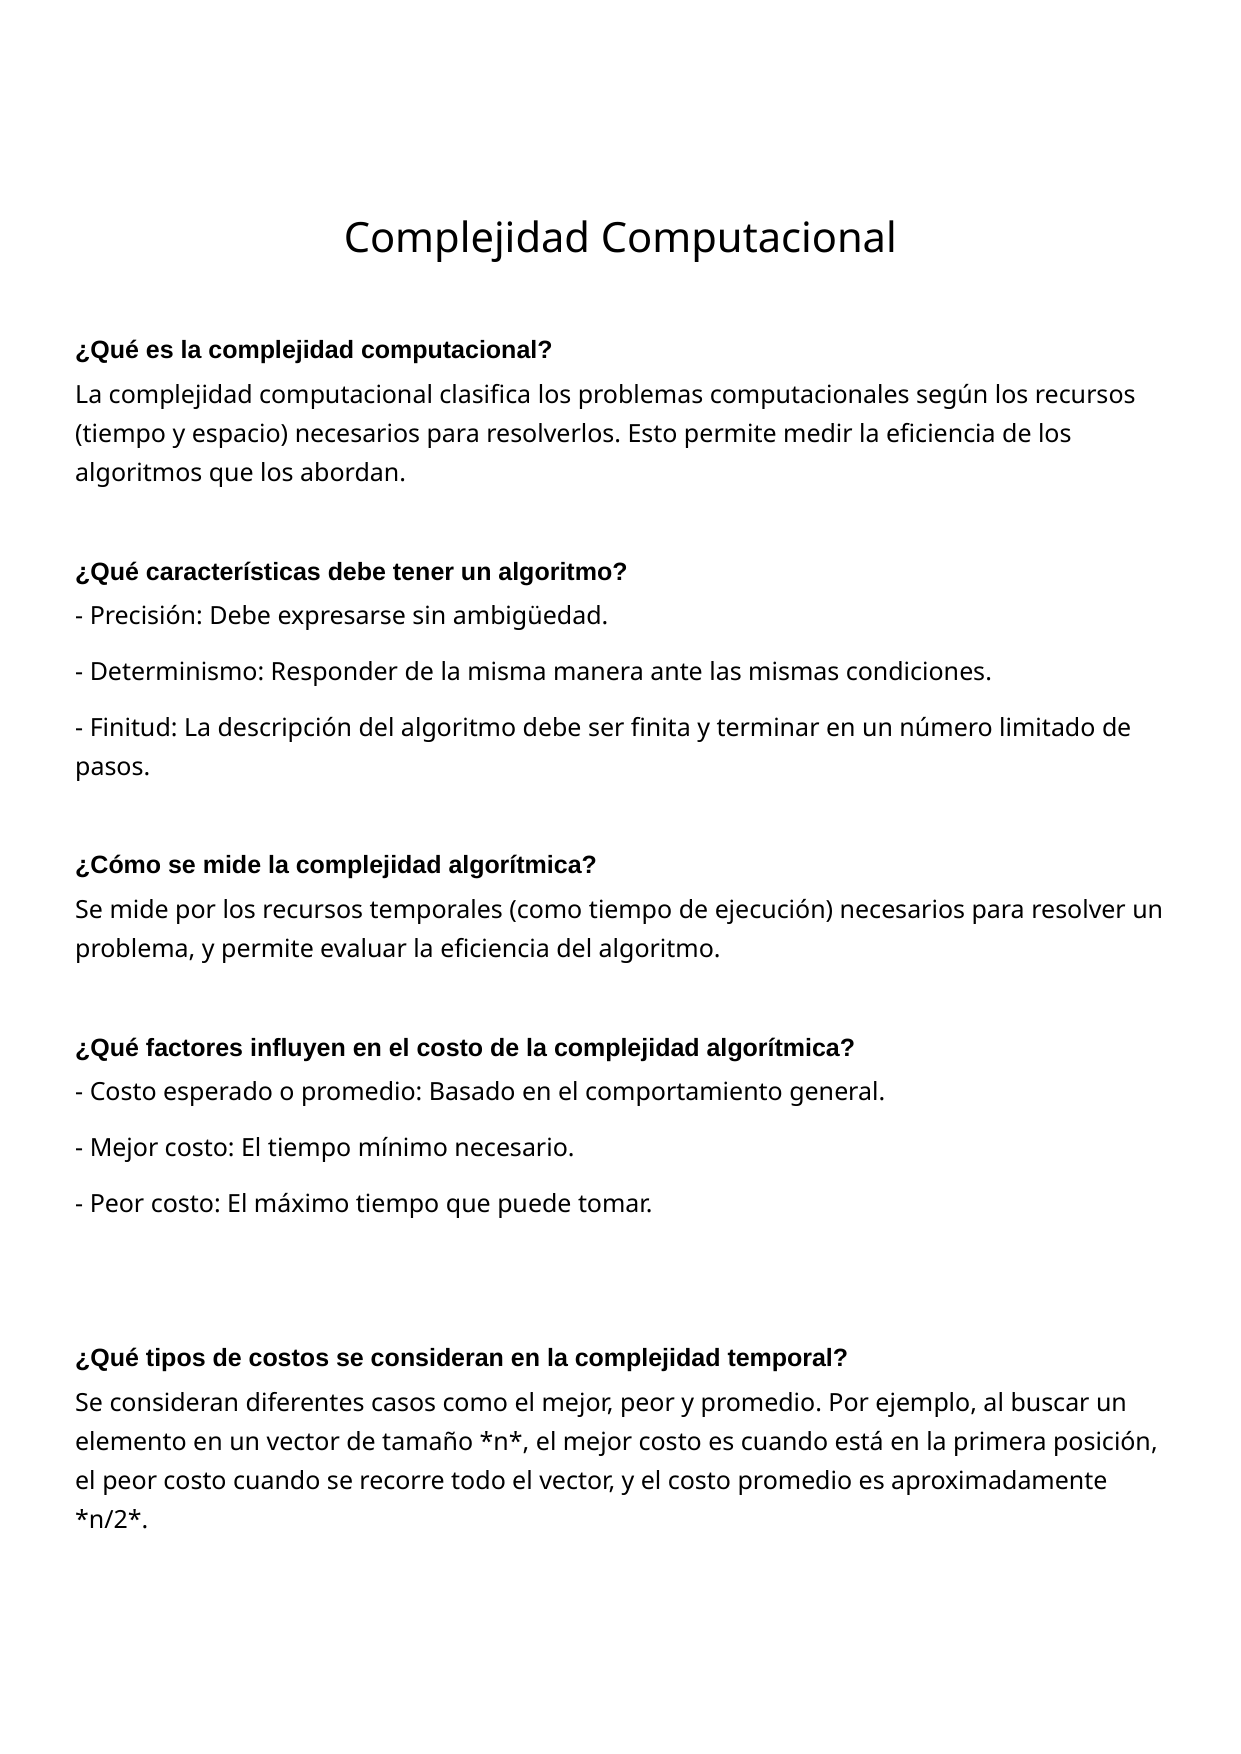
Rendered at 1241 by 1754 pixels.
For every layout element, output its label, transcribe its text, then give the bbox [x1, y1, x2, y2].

text - Precisión: Debe expresarse sin ambigüedad. [75, 598, 1165, 632]
subtitle Complejidad Computacional [75, 207, 1165, 264]
subtitle ¿Cómo se mide la complejidad algorítmica? [75, 850, 1165, 879]
subtitle ¿Qué características debe tener un algoritmo? [75, 557, 1165, 585]
subtitle ¿Qué tipos de costos se consideran en la complejidad temporal? [75, 1343, 1165, 1372]
subtitle ¿Qué factores influyen en el costo de la complejidad algorítmica? [75, 1033, 1165, 1061]
text - Costo esperado o promedio: Basado en el comportamiento general. [75, 1074, 1165, 1108]
text Se consideran diferentes casos como el mejor, peor y promedio. Por ejemplo, al buscar un elemento en un vector de tamaño *n*, el mejor costo es cuando está en la primera posición, el peor costo cuando se recorre todo el vector, y el costo promedio es aproximadamente *n/2*. [75, 1384, 1165, 1536]
text - Determinismo: Responder de la misma manera ante las mismas condiciones. [75, 654, 1165, 688]
subtitle ¿Qué es la complejidad computacional? [75, 335, 1165, 364]
text - Peor costo: El máximo tiempo que puede tomar. [75, 1186, 1165, 1220]
text - Finitud: La descripción del algoritmo debe ser finita y terminar en un número limitado de pasos. [75, 709, 1165, 783]
text - Mejor costo: El tiempo mínimo necesario. [75, 1130, 1165, 1164]
text La complejidad computacional clasifica los problemas computacionales según los recursos (tiempo y espacio) necesarios para resolverlos. Esto permite medir la eficiencia de los algoritmos que los abordan. [75, 377, 1165, 489]
text Se mide por los recursos temporales (como tiempo de ejecución) necesarios para resolver un problema, y permite evaluar la eficiencia del algoritmo. [75, 892, 1165, 965]
